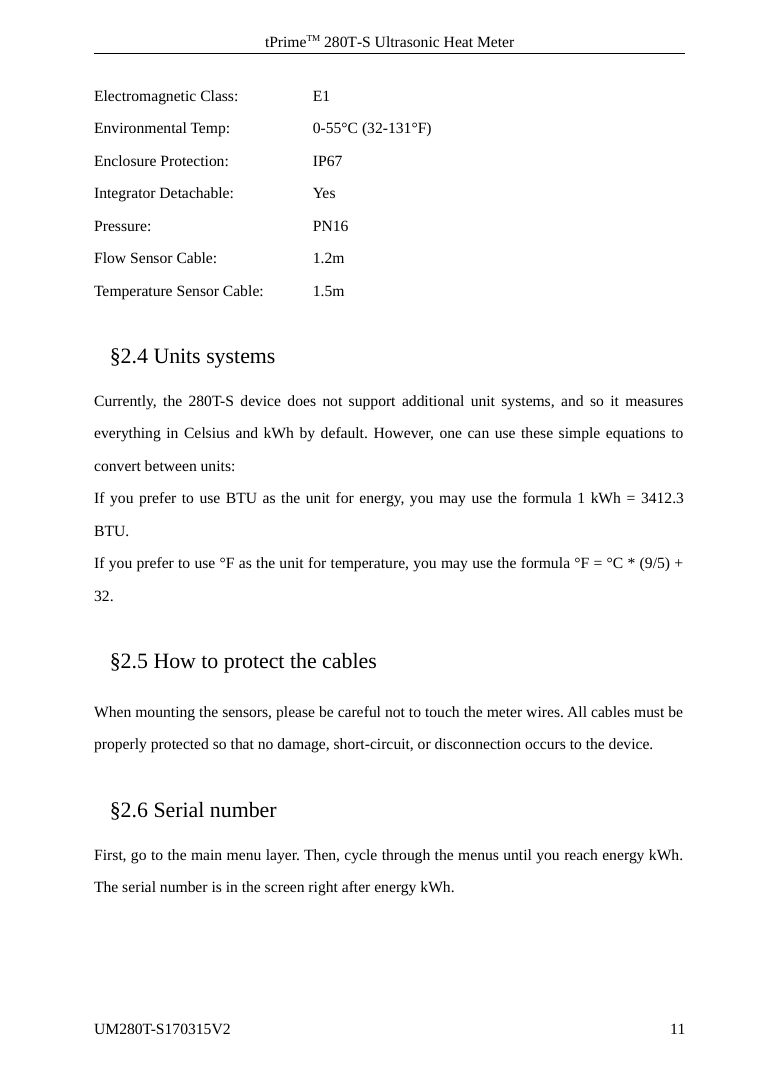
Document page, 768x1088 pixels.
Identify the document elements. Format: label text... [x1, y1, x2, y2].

text First, go to the main menu layer. Then, cycle through the menus until you reach energy kWh. The serial number is in the screen right after energy kWh. [94, 838, 685, 903]
text Pressure: PN16 [94, 209, 685, 242]
subtitle §2.4 Units systems [109, 339, 669, 372]
text Enclosure Protection: IP67 [94, 144, 685, 177]
text Environmental Temp: 0-55°C (32-131°F) [94, 112, 685, 144]
text Electromagnetic Class: E1 [94, 79, 685, 112]
text If you prefer to use BTU as the unit for energy, you may use the formula 1 kWh = 3412.3 BTU. [94, 482, 685, 547]
text Temperature Sensor Cable: 1.5m [94, 274, 685, 307]
text If you prefer to use °F as the unit for temperature, you may use the formula °F = °C * (9/5) + 32. [94, 547, 685, 612]
text Integrator Detachable: Yes [94, 177, 685, 209]
text Currently, the 280T-S device does not support additional unit systems, and so it measures everything in Celsius and kWh by default. However, one can use these simple equations to convert between units: [94, 384, 685, 482]
subtitle §2.5 How to protect the cables [109, 644, 669, 677]
subtitle §2.6 Serial number [109, 793, 669, 825]
text When mounting the sensors, please be careful not to touch the meter wires. All cables must be properly protected so that no damage, short-circuit, or disconnection occurs to the device. [94, 695, 685, 760]
text Flow Sensor Cable: 1.2m [94, 242, 685, 274]
